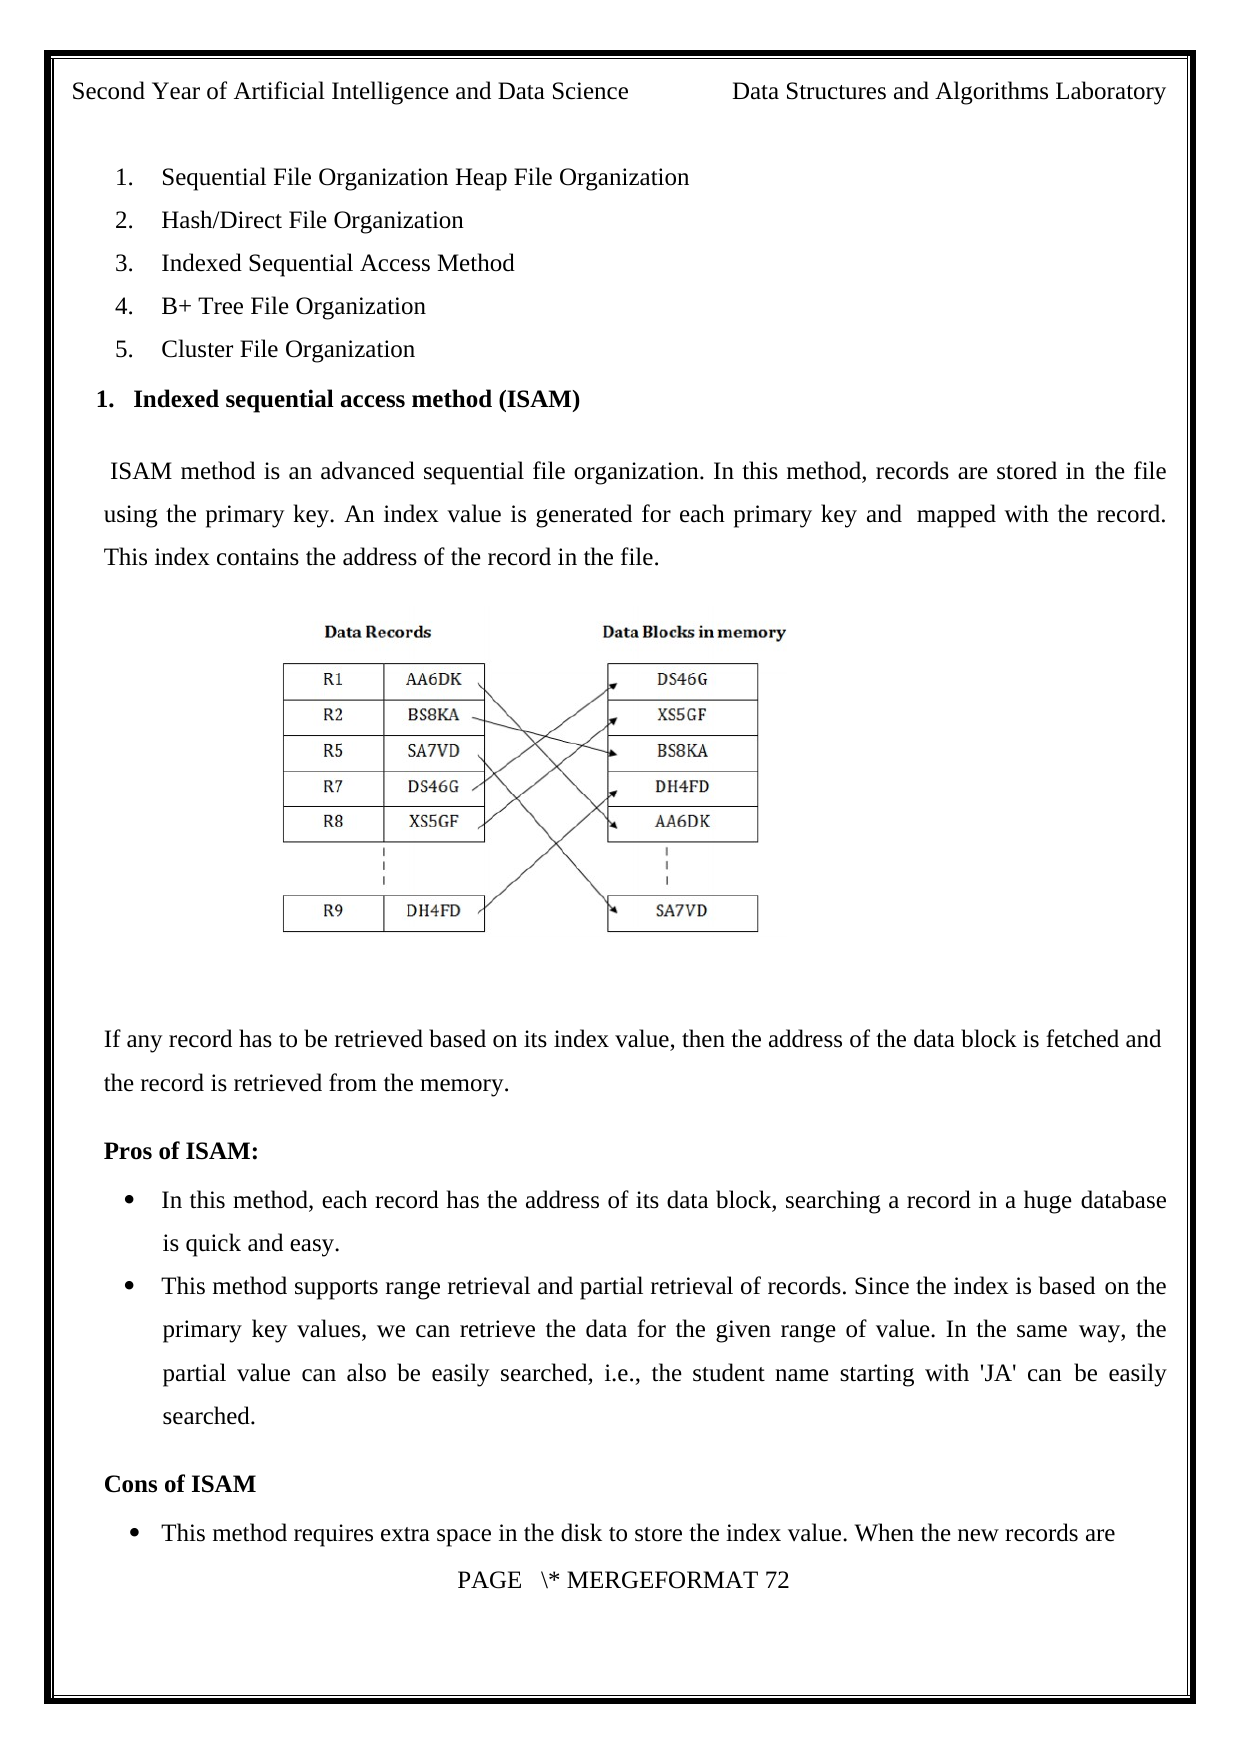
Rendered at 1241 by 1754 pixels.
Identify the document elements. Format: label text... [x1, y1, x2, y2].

list Cluster File Organization [115, 334, 1167, 363]
subtitle Pros of ISAM: [103, 1136, 1167, 1164]
picture [282, 606, 787, 937]
list B+ Tree File Organization [115, 291, 1167, 320]
list In this method, each record has the address of its data block, searching a record in a huge database is quick and easy. [125, 1185, 1167, 1257]
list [130, 1518, 1167, 1547]
list This method supports range retrieval and partial retrieval of records. Since the index is based on the primary key values, we can retrieve the data for the given range of value. In the same way, the partial value can also be easily searched, i.e., the student name starting with 'JA' can be easily searched. [125, 1271, 1167, 1429]
list Indexed Sequential Access Method [115, 248, 1167, 277]
subtitle Cons of ISAM [103, 1469, 1167, 1498]
text If any record has to be retrieved based on its index value, then the address of the data block is fetched and the record is retrieved from the memory. [103, 1024, 1167, 1096]
text ISAM method is an advanced sequential file organization. In this method, records are stored in the file using the primary key. An index value is generated for each primary key and mapped with the record. This index contains the address of the record in the file. [103, 456, 1167, 571]
subtitle Indexed sequential access method (ISAM) [96, 384, 1167, 413]
list Sequential File Organization Heap File Organization [115, 162, 1167, 191]
list Hash/Direct File Organization [115, 205, 1167, 234]
